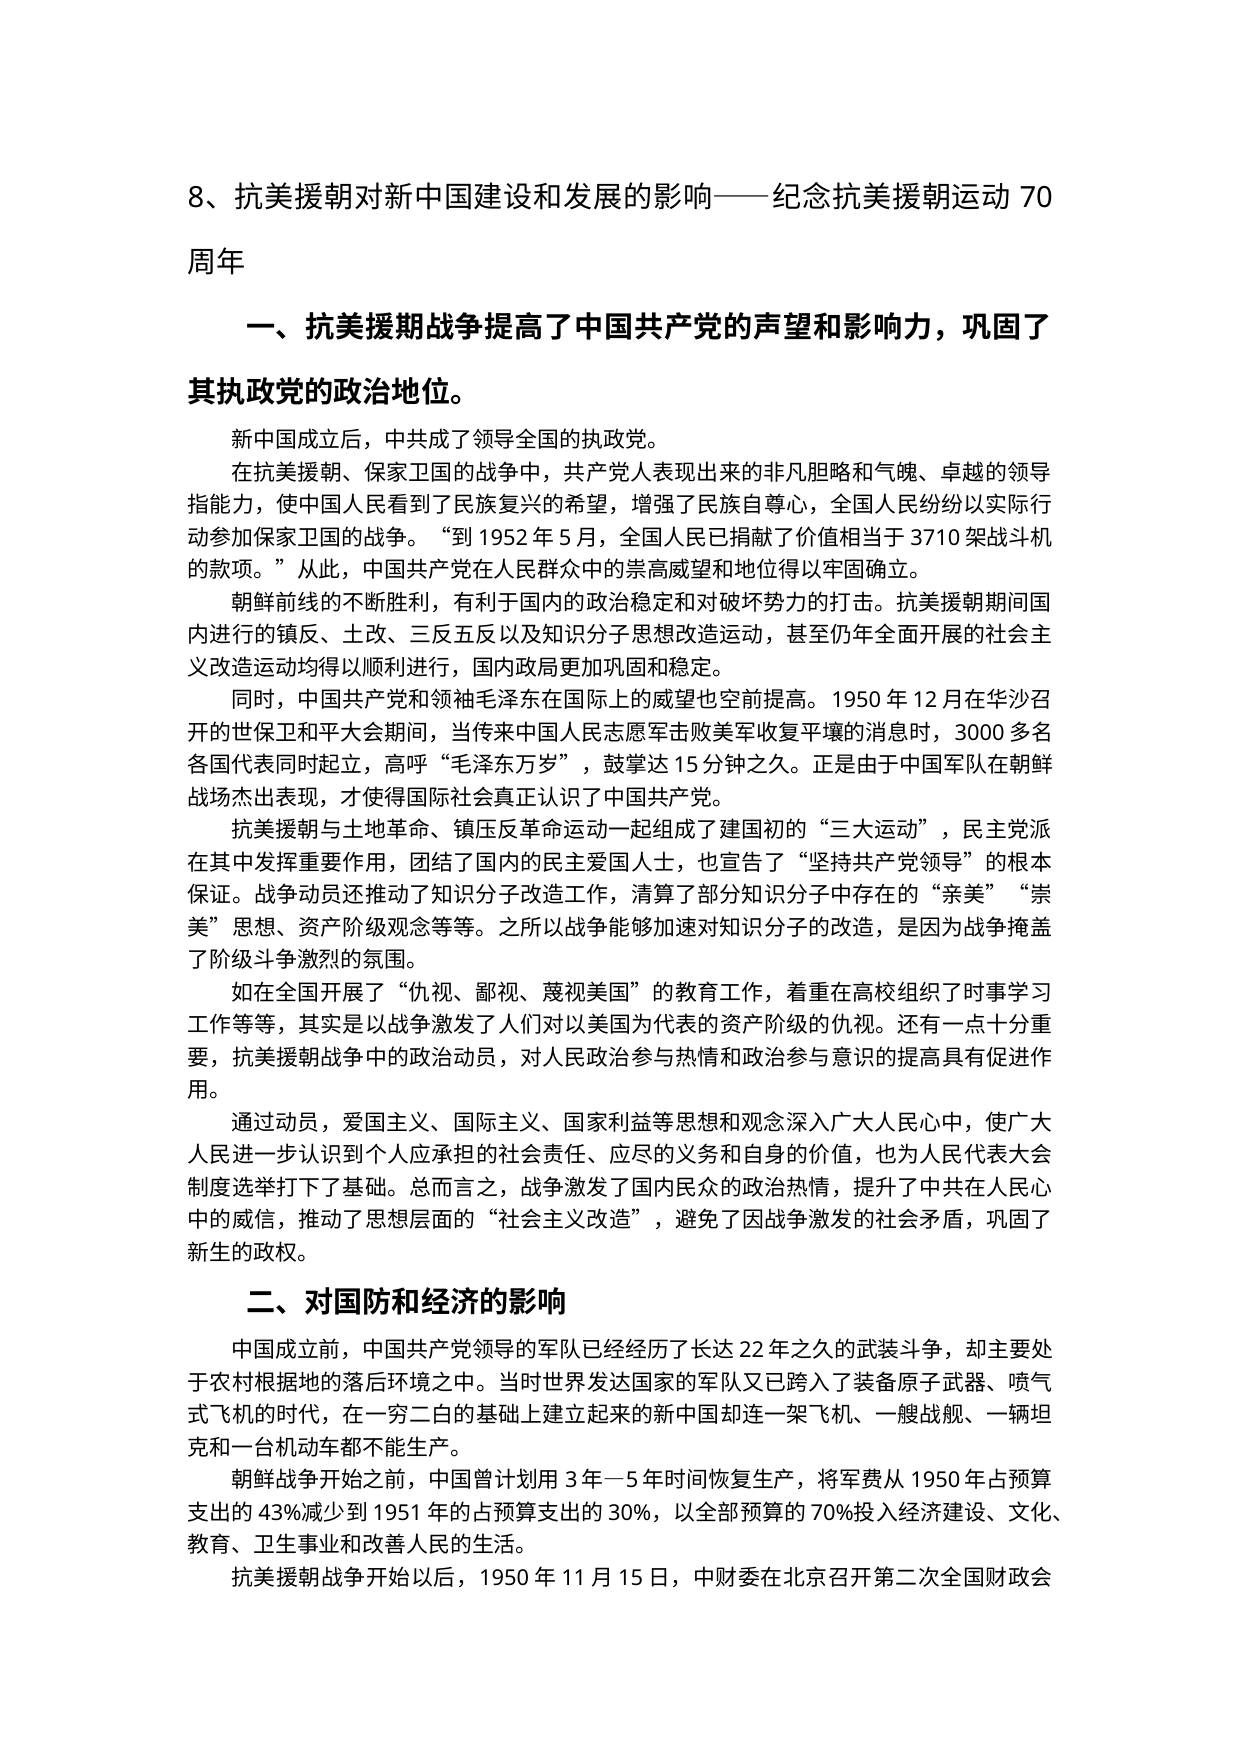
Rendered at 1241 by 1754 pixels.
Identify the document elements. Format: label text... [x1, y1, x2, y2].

text 朝鲜战争开始之前，中国曾计划用3年—5年时间恢复生产，将军费从1950年占预算支出的43%减少到1951年的占预算支出的30%，以全部预算的70%投入经济建设、文化、教育、卫生事业和改善人民的生活。 [187, 1462, 1053, 1559]
text 8、抗美援朝对新中国建设和发展的影响——纪念抗美援朝运动70周年 [187, 162, 1053, 292]
text 中国成立前，中国共产党领导的军队已经经历了长达22年之久的武装斗争，却主要处于农村根据地的落后环境之中。当时世界发达国家的军队又已跨入了装备原子武器、喷气式飞机的时代，在一穷二白的基础上建立起来的新中国却连一架飞机、一艘战舰、一辆坦克和一台机动车都不能生产。 [187, 1332, 1053, 1462]
text 通过动员，爱国主义、国际主义、国家利益等思想和观念深入广大人民心中，使广大人民进一步认识到个人应承担的社会责任、应尽的义务和自身的价值，也为人民代表大会制度选举打下了基础。总而言之，战争激发了国内民众的政治热情，提升了中共在人民心中的威信，推动了思想层面的“社会主义改造”，避免了因战争激发的社会矛盾，巩固了新生的政权。 [187, 1104, 1053, 1267]
text 抗美援朝与土地革命、镇压反革命运动一起组成了建国初的“三大运动”，民主党派在其中发挥重要作用，团结了国内的民主爱国人士，也宣告了“坚持共产党领导”的根本保证。战争动员还推动了知识分子改造工作，清算了部分知识分子中存在的“亲美”“崇美”思想、资产阶级观念等等。之所以战争能够加速对知识分子的改造，是因为战争掩盖了阶级斗争激烈的氛围。 [187, 812, 1053, 974]
text 同时，中国共产党和领袖毛泽东在国际上的威望也空前提高。1950年12月在华沙召开的世保卫和平大会期间，当传来中国人民志愿军击败美军收复平壤的消息时，3000多名各国代表同时起立，高呼“毛泽东万岁”，鼓掌达15分钟之久。正是由于中国军队在朝鲜战场杰出表现，才使得国际社会真正认识了中国共产党。 [187, 682, 1053, 812]
text 新中国成立后，中共成了领导全国的执政党。 [187, 422, 1053, 454]
text 朝鲜前线的不断胜利，有利于国内的政治稳定和对破坏势力的打击。抗美援朝期间国内进行的镇反、土改、三反五反以及知识分子思想改造运动，甚至仍年全面开展的社会主义改造运动均得以顺利进行，国内政局更加巩固和稳定。 [187, 584, 1053, 682]
text 在抗美援朝、保家卫国的战争中，共产党人表现出来的非凡胆略和气魄、卓越的领导指能力，使中国人民看到了民族复兴的希望，增强了民族自尊心，全国人民纷纷以实际行动参加保家卫国的战争。“到1952年5月，全国人民已捐献了价值相当于3710架战斗机的款项。”从此，中国共产党在人民群众中的祟高威望和地位得以牢固确立。 [187, 454, 1053, 584]
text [187, 1559, 1053, 1592]
list 对国防和经济的影响 [187, 1267, 1053, 1332]
text 如在全国开展了“仇视、鄙视、蔑视美国”的教育工作，着重在高校组织了时事学习工作等等，其实是以战争激发了人们对以美国为代表的资产阶级的仇视。还有一点十分重要，抗美援朝战争中的政治动员，对人民政治参与热情和政治参与意识的提高具有促进作用。 [187, 974, 1053, 1104]
text 一、抗美援期战争提高了中国共产党的声望和影响力，巩固了其执政党的政治地位。 [187, 292, 1053, 422]
